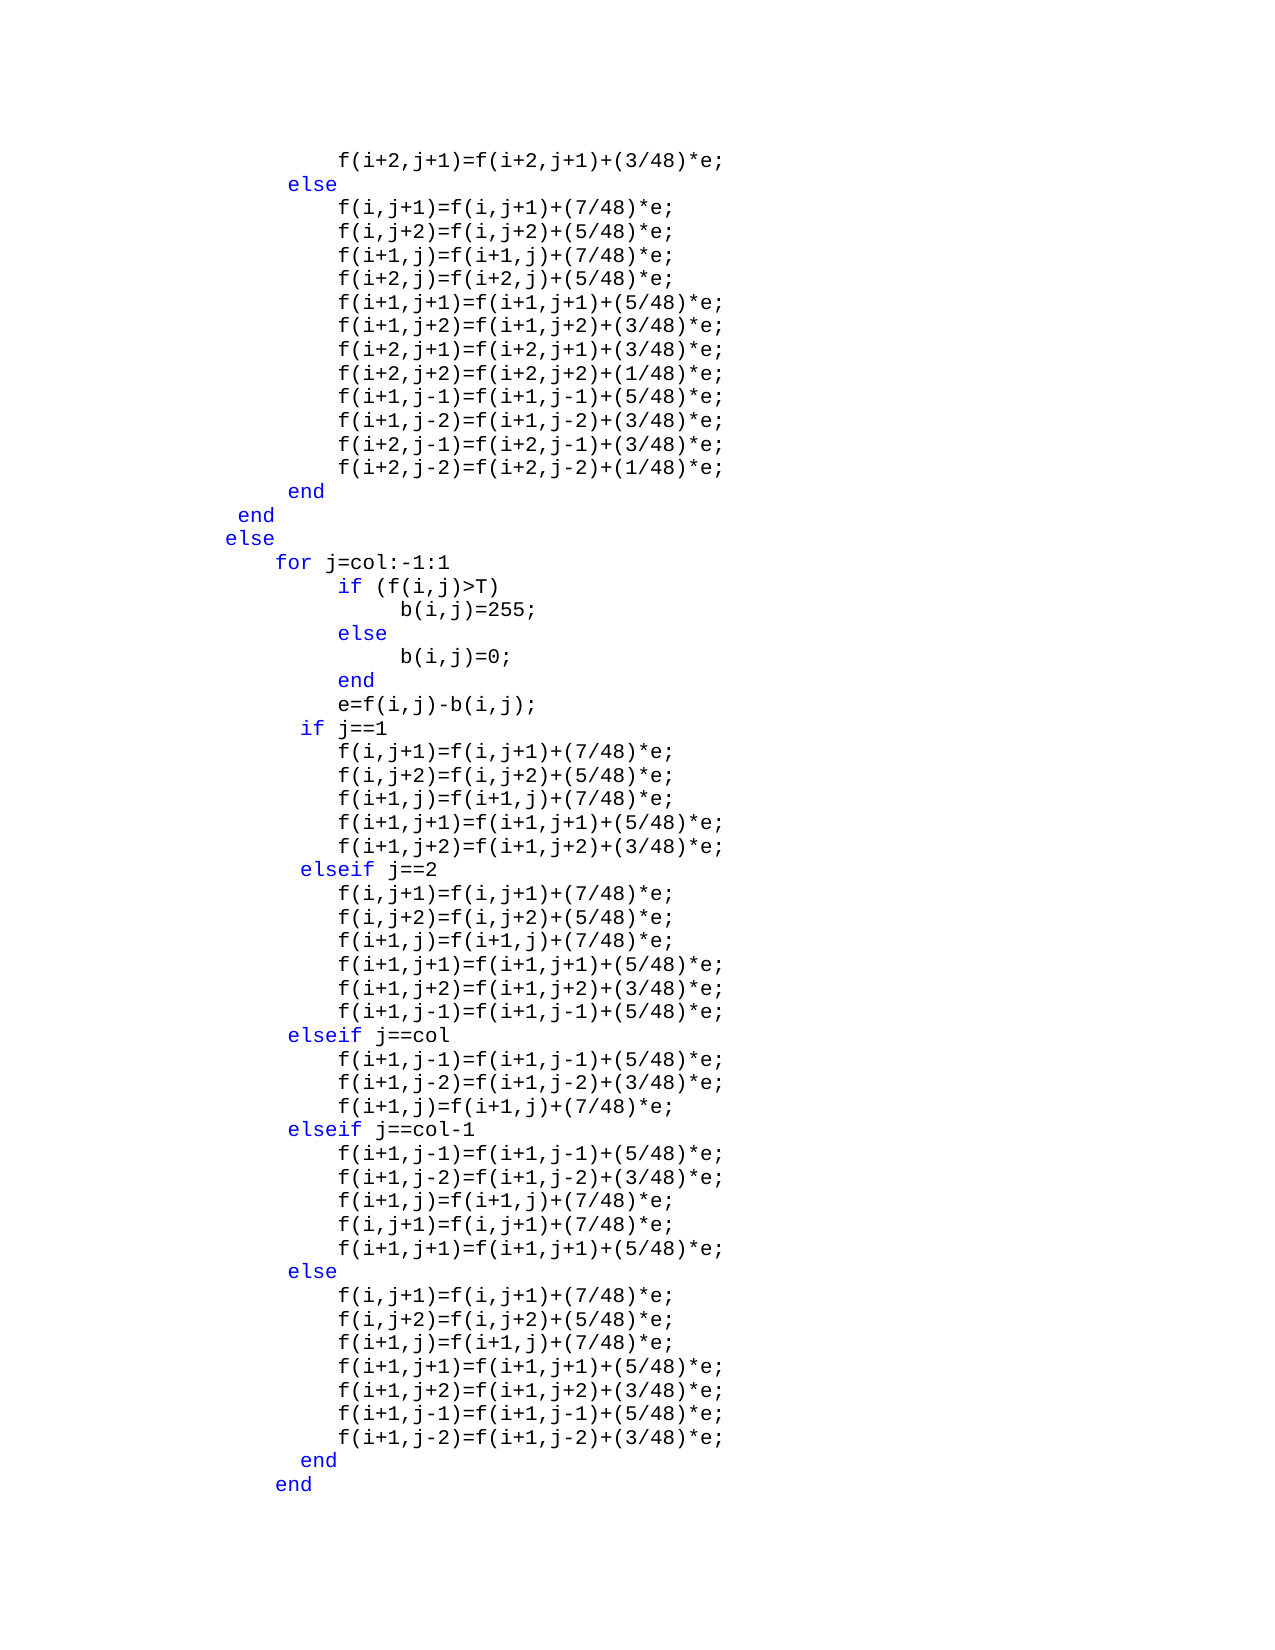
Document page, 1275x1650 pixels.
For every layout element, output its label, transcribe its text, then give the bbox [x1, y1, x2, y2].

text f(i,j+1)=f(i,j+1)+(7/48)*e; [150, 741, 1125, 765]
text end [150, 505, 1125, 528]
text f(i+1,j+2)=f(i+1,j+2)+(3/48)*e; [150, 1379, 1125, 1403]
text f(i,j+2)=f(i,j+2)+(5/48)*e; [150, 221, 1125, 244]
text f(i+2,j)=f(i+2,j)+(5/48)*e; [150, 268, 1125, 292]
text elseif j==2 [150, 859, 1125, 883]
text f(i+1,j+1)=f(i+1,j+1)+(5/48)*e; [150, 812, 1125, 836]
text else [150, 623, 1125, 647]
text f(i+2,j+1)=f(i+2,j+1)+(3/48)*e; [150, 150, 1125, 174]
text f(i,j+2)=f(i,j+2)+(5/48)*e; [150, 1309, 1125, 1332]
text f(i+1,j+2)=f(i+1,j+2)+(3/48)*e; [150, 836, 1125, 859]
text else [150, 528, 1125, 552]
text f(i+1,j)=f(i+1,j)+(7/48)*e; [150, 1332, 1125, 1356]
text f(i+2,j+2)=f(i+2,j+2)+(1/48)*e; [150, 363, 1125, 386]
text f(i+2,j-2)=f(i+2,j-2)+(1/48)*e; [150, 457, 1125, 481]
text elseif j==col [150, 1025, 1125, 1048]
text b(i,j)=0; [150, 647, 1125, 670]
text if j==1 [150, 717, 1125, 741]
text end [150, 1474, 1125, 1498]
text f(i+1,j-1)=f(i+1,j-1)+(5/48)*e; [150, 386, 1125, 410]
text f(i+2,j-1)=f(i+2,j-1)+(3/48)*e; [150, 434, 1125, 457]
text f(i+1,j-1)=f(i+1,j-1)+(5/48)*e; [150, 1001, 1125, 1025]
text f(i+1,j-2)=f(i+1,j-2)+(3/48)*e; [150, 410, 1125, 434]
text e=f(i,j)-b(i,j); [150, 694, 1125, 717]
text f(i,j+1)=f(i,j+1)+(7/48)*e; [150, 1285, 1125, 1309]
text f(i+1,j+1)=f(i+1,j+1)+(5/48)*e; [150, 954, 1125, 978]
text f(i+1,j+1)=f(i+1,j+1)+(5/48)*e; [150, 292, 1125, 316]
text f(i,j+2)=f(i,j+2)+(5/48)*e; [150, 907, 1125, 930]
text elseif j==col-1 [150, 1119, 1125, 1143]
text f(i+1,j)=f(i+1,j)+(7/48)*e; [150, 1190, 1125, 1214]
text end [150, 481, 1125, 505]
text f(i+1,j+2)=f(i+1,j+2)+(3/48)*e; [150, 978, 1125, 1001]
text else [150, 1261, 1125, 1285]
text f(i+1,j+1)=f(i+1,j+1)+(5/48)*e; [150, 1238, 1125, 1261]
text for j=col:-1:1 [150, 552, 1125, 576]
text f(i+1,j-2)=f(i+1,j-2)+(3/48)*e; [150, 1072, 1125, 1096]
text end [150, 670, 1125, 694]
text if (f(i,j)>T) [150, 576, 1125, 599]
text f(i+1,j+2)=f(i+1,j+2)+(3/48)*e; [150, 316, 1125, 339]
text f(i+1,j-2)=f(i+1,j-2)+(3/48)*e; [150, 1167, 1125, 1190]
text else [150, 174, 1125, 197]
text f(i,j+2)=f(i,j+2)+(5/48)*e; [150, 765, 1125, 788]
text f(i+1,j-1)=f(i+1,j-1)+(5/48)*e; [150, 1048, 1125, 1072]
text f(i,j+1)=f(i,j+1)+(7/48)*e; [150, 197, 1125, 221]
text f(i,j+1)=f(i,j+1)+(7/48)*e; [150, 1214, 1125, 1238]
text f(i+2,j+1)=f(i+2,j+1)+(3/48)*e; [150, 339, 1125, 363]
text f(i+1,j-1)=f(i+1,j-1)+(5/48)*e; [150, 1143, 1125, 1167]
text f(i+1,j)=f(i+1,j)+(7/48)*e; [150, 788, 1125, 812]
text f(i+1,j-2)=f(i+1,j-2)+(3/48)*e; [150, 1427, 1125, 1451]
text f(i+1,j+1)=f(i+1,j+1)+(5/48)*e; [150, 1356, 1125, 1379]
text end [150, 1451, 1125, 1474]
text f(i+1,j)=f(i+1,j)+(7/48)*e; [150, 244, 1125, 268]
text f(i+1,j)=f(i+1,j)+(7/48)*e; [150, 930, 1125, 954]
text f(i,j+1)=f(i,j+1)+(7/48)*e; [150, 883, 1125, 907]
text f(i+1,j)=f(i+1,j)+(7/48)*e; [150, 1096, 1125, 1119]
text b(i,j)=255; [150, 599, 1125, 623]
text f(i+1,j-1)=f(i+1,j-1)+(5/48)*e; [150, 1403, 1125, 1427]
